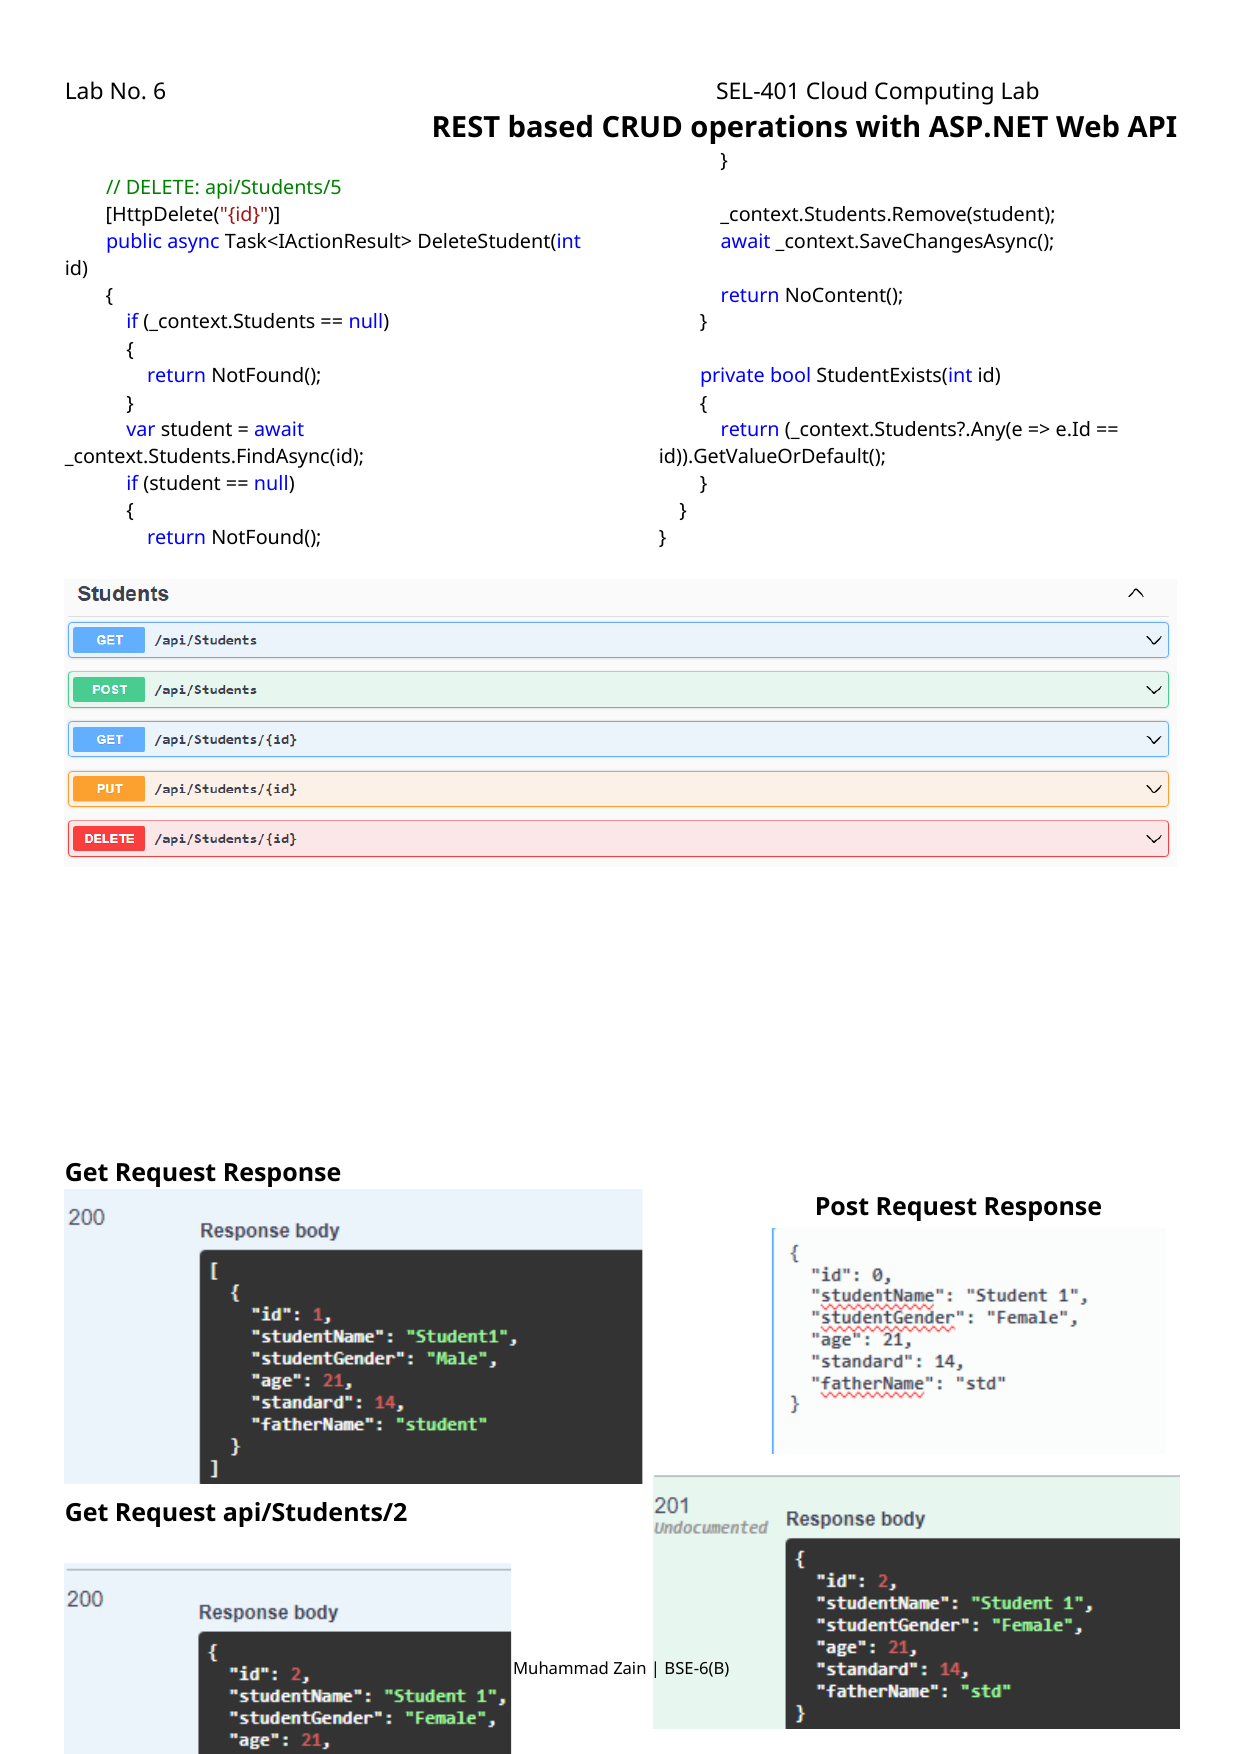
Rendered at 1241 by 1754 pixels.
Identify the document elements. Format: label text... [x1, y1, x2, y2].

text _context.Students.Remove(student); [659, 200, 1178, 227]
text public async Task<IActionResult> DeleteStudent(int id) [64, 227, 584, 281]
text await _context.SaveChangesAsync(); [659, 227, 1178, 254]
text [HttpDelete("{id}")] [64, 200, 584, 227]
text // DELETE: api/Students/5 [64, 173, 584, 200]
text } [659, 470, 1178, 497]
text { [64, 497, 584, 524]
picture [771, 1228, 1166, 1454]
text return NoContent(); [659, 281, 1178, 308]
text Get Request api/Students/2 [64, 1495, 1178, 1529]
text } [64, 389, 584, 416]
text } [659, 146, 1178, 173]
picture [64, 579, 1178, 867]
text { [659, 389, 1178, 416]
text if (_context.Students == null) [64, 308, 584, 335]
text { [64, 335, 584, 362]
text var student = await _context.Students.FindAsync(id); [64, 416, 584, 470]
text return (_context.Students?.Any(e => e.Id == id)).GetValueOrDefault(); [659, 416, 1178, 470]
text } [659, 308, 1178, 335]
picture [653, 1475, 1180, 1729]
text return NotFound(); [64, 362, 584, 389]
text if (student == null) [64, 470, 584, 497]
text { [64, 281, 584, 308]
text Post Request Response [739, 1188, 1178, 1222]
picture [64, 1563, 512, 1754]
text } [659, 497, 1178, 524]
text return NotFound(); [64, 524, 584, 551]
text Get Request Response [64, 1154, 1178, 1188]
picture [64, 1189, 643, 1484]
text private bool StudentExists(int id) [659, 362, 1178, 389]
text } [659, 524, 1178, 551]
